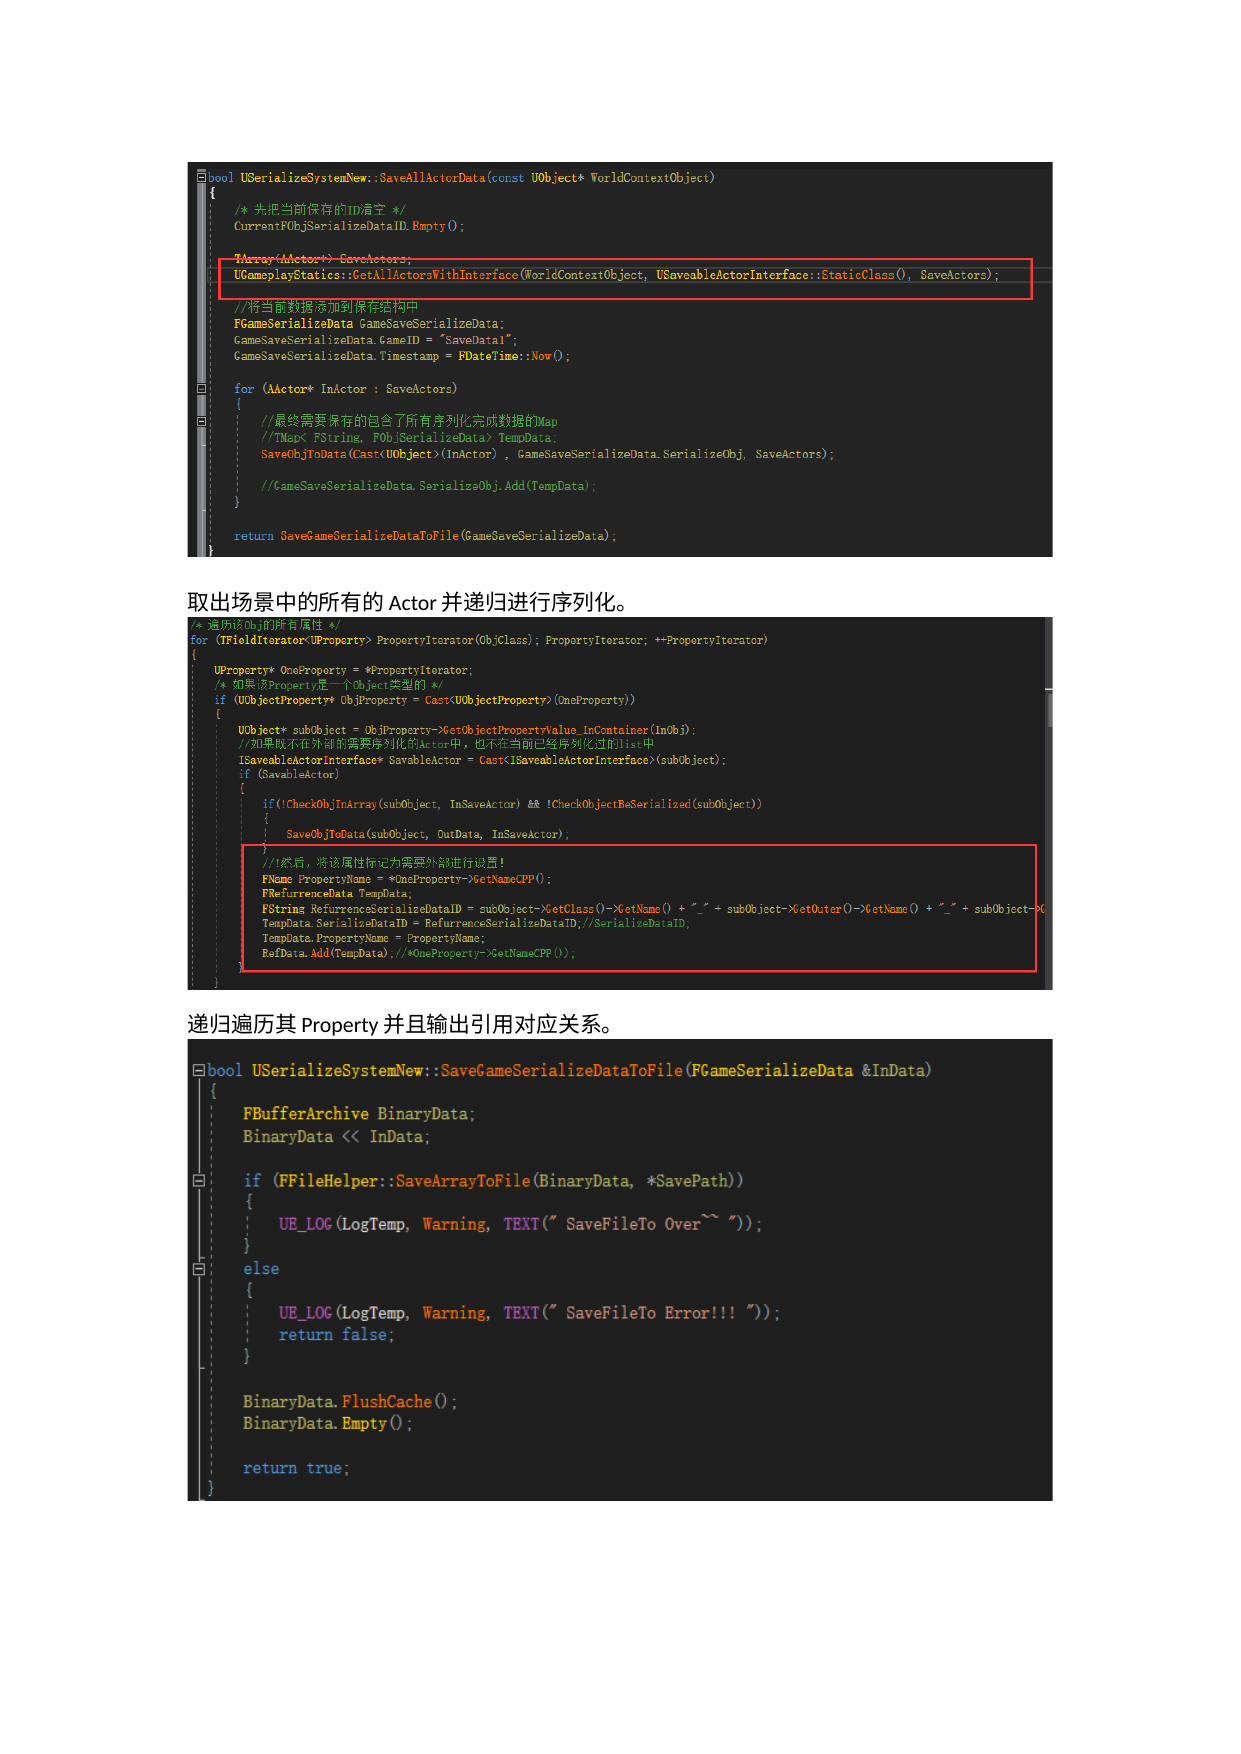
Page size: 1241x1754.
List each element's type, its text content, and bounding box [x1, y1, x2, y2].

text 递归遍历其Property并且输出引用对应关系。 [187, 1007, 1053, 1039]
text 取出场景中的所有的Actor并递归进行序列化。 [187, 584, 1053, 617]
picture [187, 162, 1053, 557]
picture [187, 1039, 1053, 1501]
picture [187, 617, 1053, 990]
